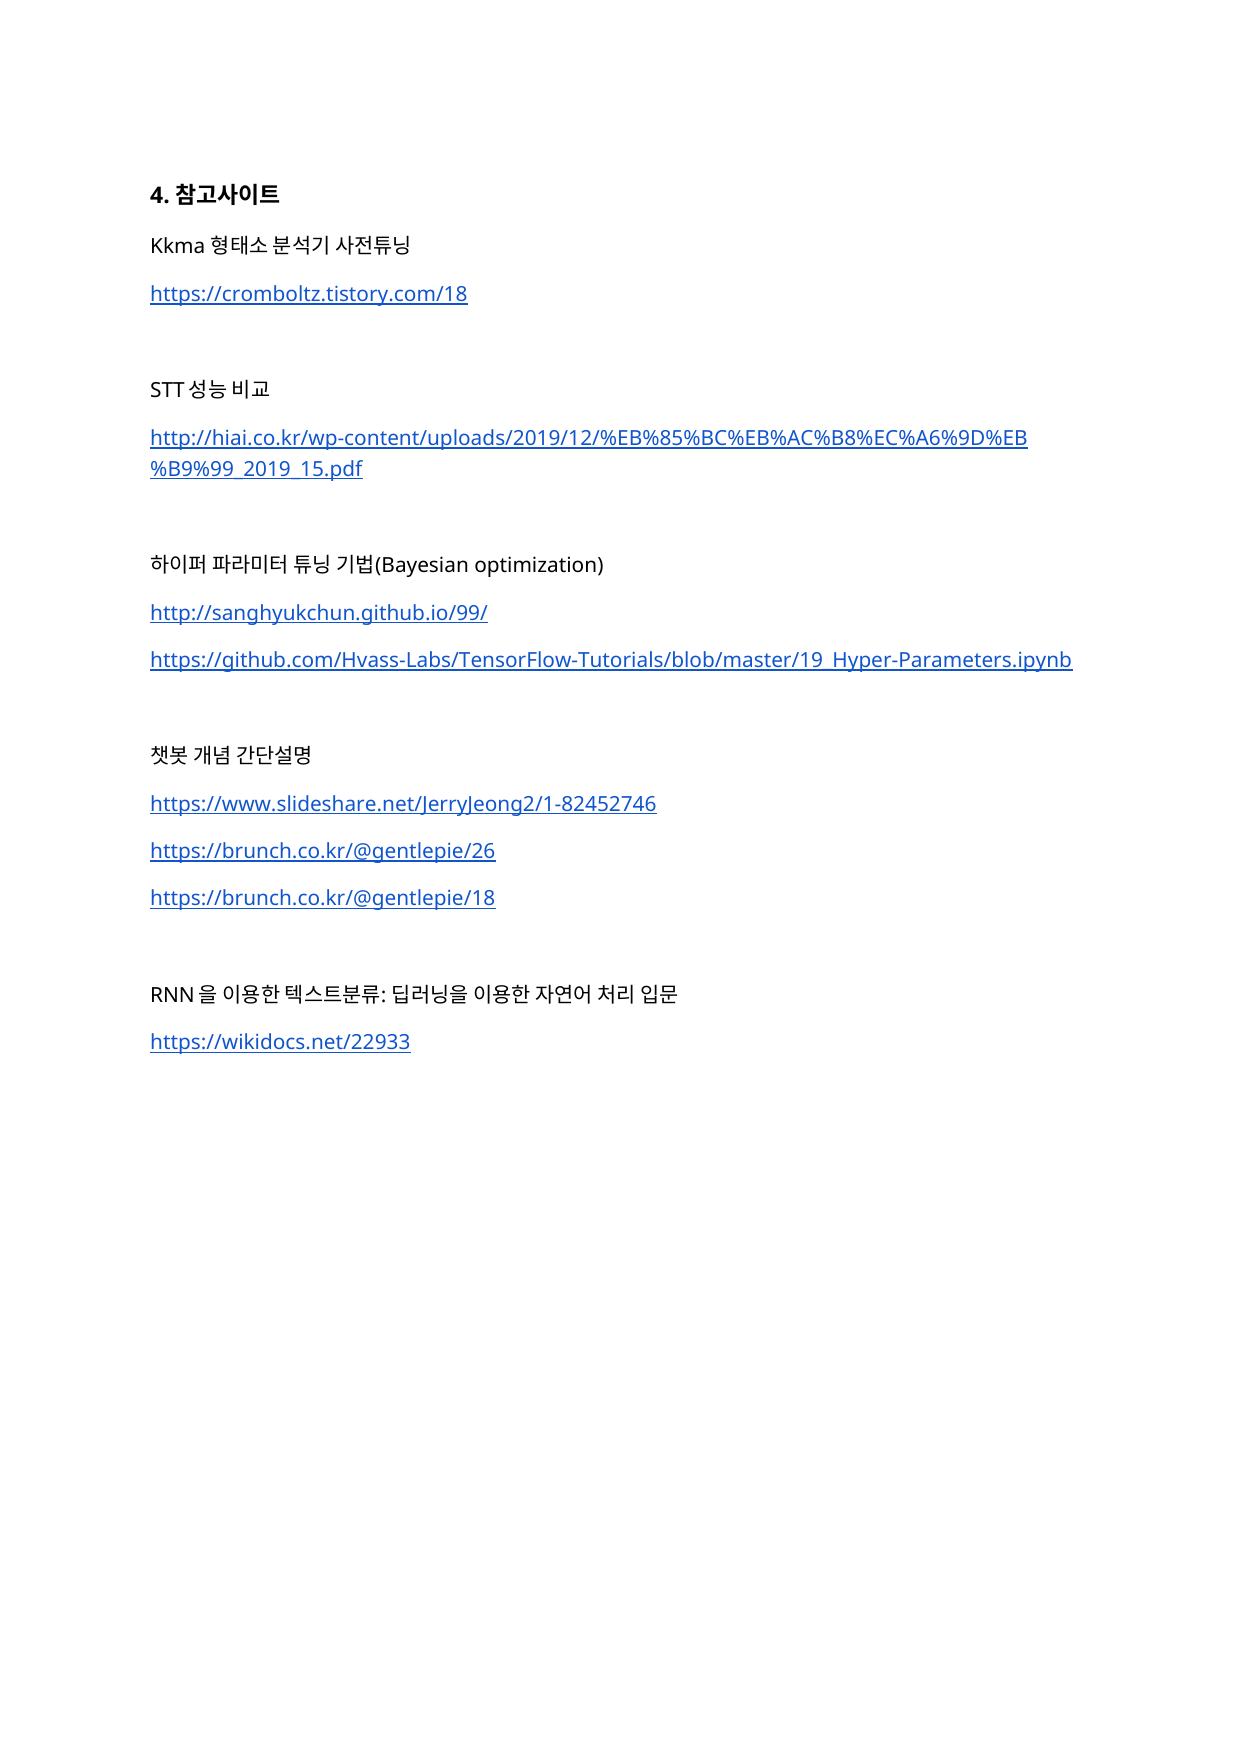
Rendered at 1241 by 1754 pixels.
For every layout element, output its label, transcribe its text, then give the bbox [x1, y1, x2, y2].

text 하이퍼 파라미터 튜닝 기법(Bayesian optimization) [150, 548, 1090, 579]
text https://cromboltz.tistory.com/18 [150, 279, 1090, 308]
text 4. 참고사이트 [150, 177, 1090, 211]
text https://brunch.co.kr/@gentlepie/26 [150, 836, 1090, 864]
text https://github.com/Hvass-Labs/TensorFlow-Tutorials/blob/master/19_Hyper-Parameters.ipynb [150, 645, 1090, 673]
text https://brunch.co.kr/@gentlepie/18 [150, 883, 1090, 912]
text 챗봇 개념 간단설명 [150, 739, 1090, 770]
text https://www.slideshare.net/JerryJeong2/1-82452746 [150, 789, 1090, 817]
text http://hiai.co.kr/wp-content/uploads/2019/12/%EB%85%BC%EB%AC%B8%EC%A6%9D%EB%B9%99_2019_15.pdf [150, 423, 1090, 482]
text https://wikidocs.net/22933 [150, 1027, 1090, 1056]
text Kkma 형태소 분석기 사전튜닝 [150, 230, 1090, 260]
text http://sanghyukchun.github.io/99/ [150, 598, 1090, 626]
